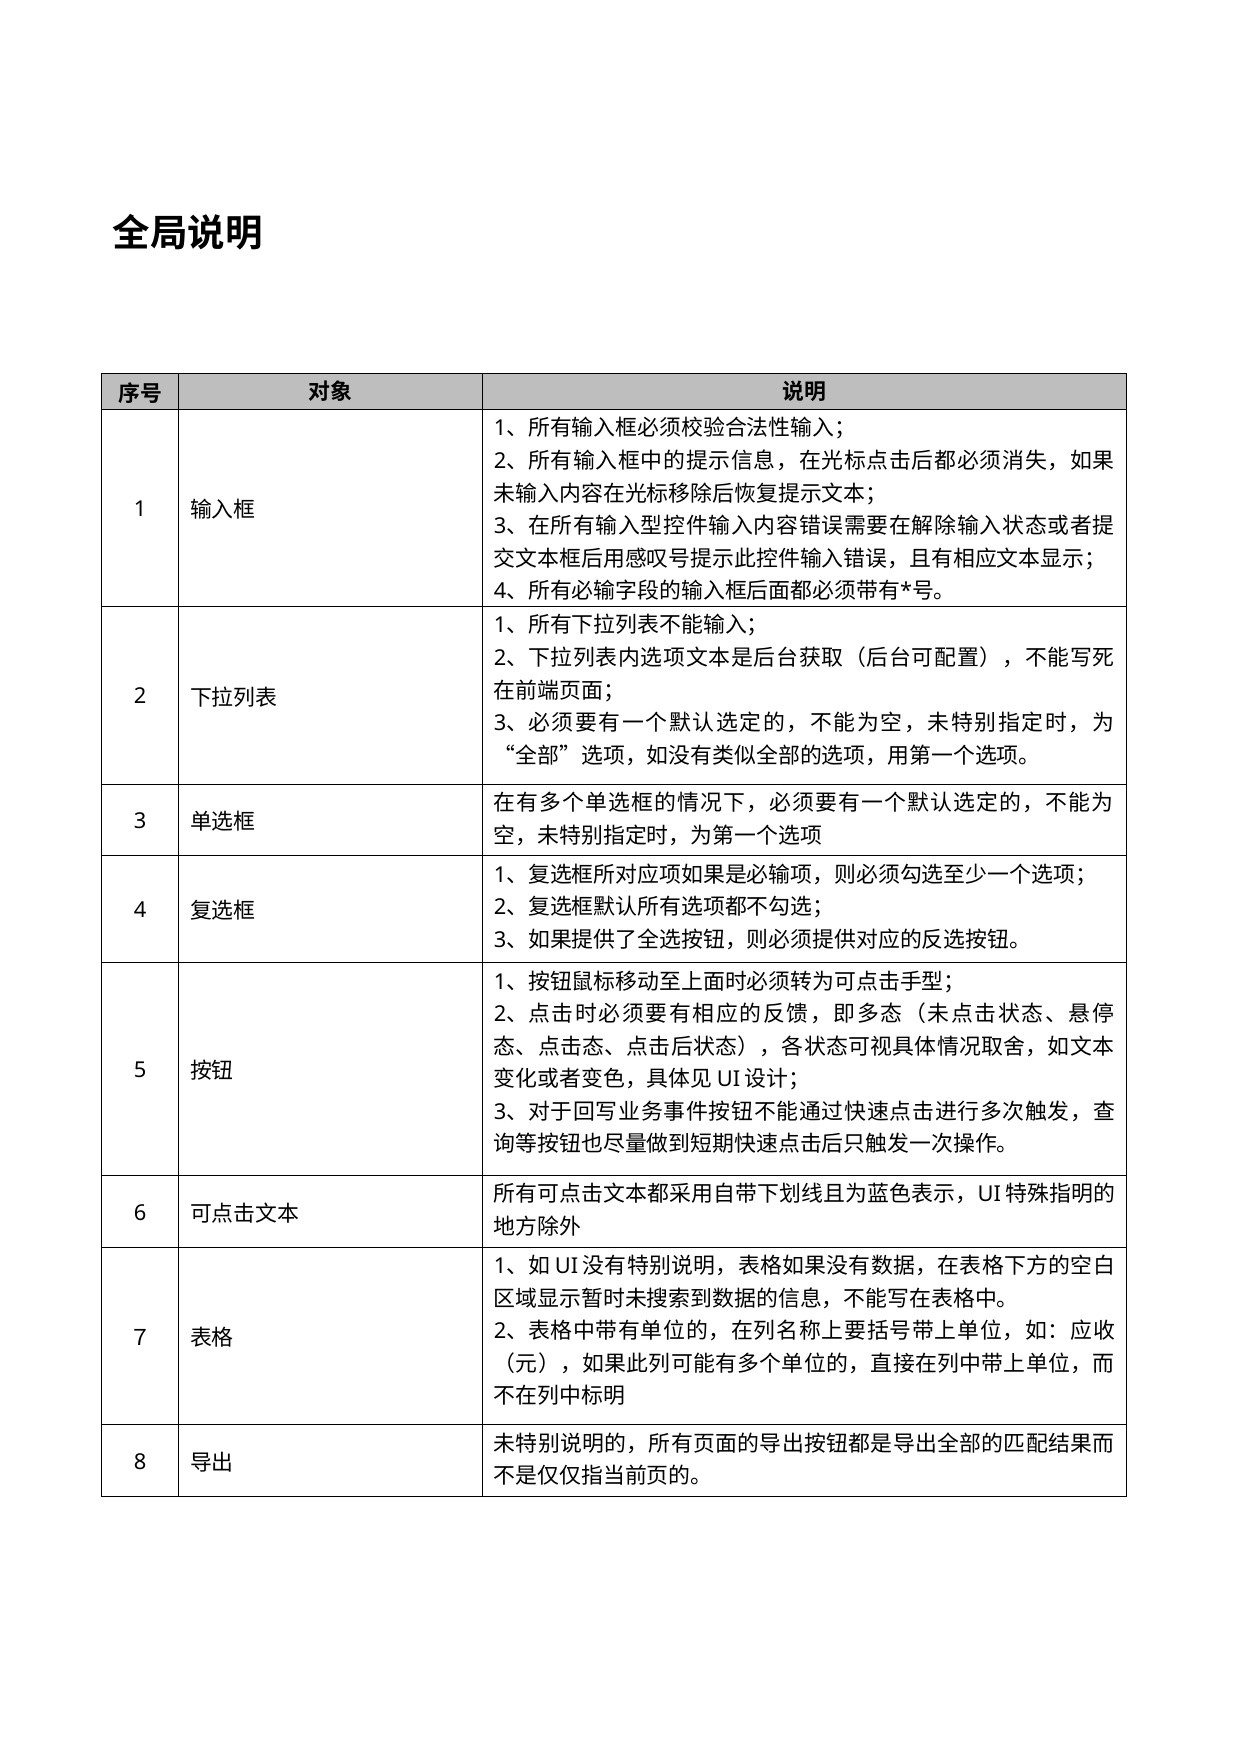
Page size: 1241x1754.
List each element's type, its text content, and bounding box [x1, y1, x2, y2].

table_cell ７ [102, 1248, 178, 1424]
table_cell 2 [102, 607, 178, 784]
table_cell 单选框 [179, 785, 482, 855]
table_cell 下拉列表 [179, 607, 482, 784]
table_cell 所有可点击文本都采用自带下划线且为蓝色表示，UI特殊指明的地方除外 [483, 1176, 1126, 1247]
table_cell 输入框 [179, 410, 482, 606]
table_cell 3 [102, 785, 178, 855]
table_cell 8 [102, 1425, 178, 1496]
table_header 序号 [102, 374, 178, 409]
table_cell 可点击文本 [179, 1176, 482, 1247]
table_cell 导出 [179, 1425, 482, 1496]
table_cell 按钮 [179, 963, 482, 1175]
table_cell 复选框所对应项如果是必输项，则必须勾选至少一个选项； 复选框默认所有选项都不勾选； 如果提供了全选按钮，则必须提供对应的反选按钮。 [483, 856, 1126, 962]
table_header 对象 [179, 374, 482, 409]
table_cell 复选框 [179, 856, 482, 962]
table_cell 1 [102, 410, 178, 606]
table_header 说明 [483, 374, 1126, 409]
table_cell 6 [102, 1176, 178, 1247]
subtitle 全局说明 [112, 197, 1128, 262]
table_cell 表格 [179, 1248, 482, 1424]
table_cell 按钮鼠标移动至上面时必须转为可点击手型； 点击时必须要有相应的反馈，即多态（未点击状态、悬停态、点击态、点击后状态），各状态可视具体情况取舍，如文本变化或者变色，具体见UI设计； 对于回写业务事件按钮不能通过快速点击进行多次触发，查询等按钮也尽量做到短期快速点击后只触发一次操作。 [483, 963, 1126, 1175]
table_cell 在有多个单选框的情况下，必须要有一个默认选定的，不能为空，未特别指定时，为第一个选项 [483, 785, 1126, 855]
table_cell 所有输入框必须校验合法性输入； 所有输入框中的提示信息，在光标点击后都必须消失，如果未输入内容在光标移除后恢复提示文本； 在所有输入型控件输入内容错误需要在解除输入状态或者提交文本框后用感叹号提示此控件输入错误，且有相应文本显示； 所有必输字段的输入框后面都必须带有*号。 [483, 410, 1126, 606]
table_cell 如UI没有特别说明，表格如果没有数据，在表格下方的空白区域显示暂时未搜索到数据的信息，不能写在表格中。 表格中带有单位的，在列名称上要括号带上单位，如：应收（元），如果此列可能有多个单位的，直接在列中带上单位，而不在列中标明 [483, 1248, 1126, 1424]
table_cell 未特别说明的，所有页面的导出按钮都是导出全部的匹配结果而不是仅仅指当前页的。 [483, 1425, 1126, 1496]
table_cell 5 [102, 963, 178, 1175]
table_cell 4 [102, 856, 178, 962]
table_cell 所有下拉列表不能输入； 下拉列表内选项文本是后台获取（后台可配置），不能写死在前端页面； 必须要有一个默认选定的，不能为空，未特别指定时，为“全部”选项，如没有类似全部的选项，用第一个选项。 [483, 607, 1126, 784]
